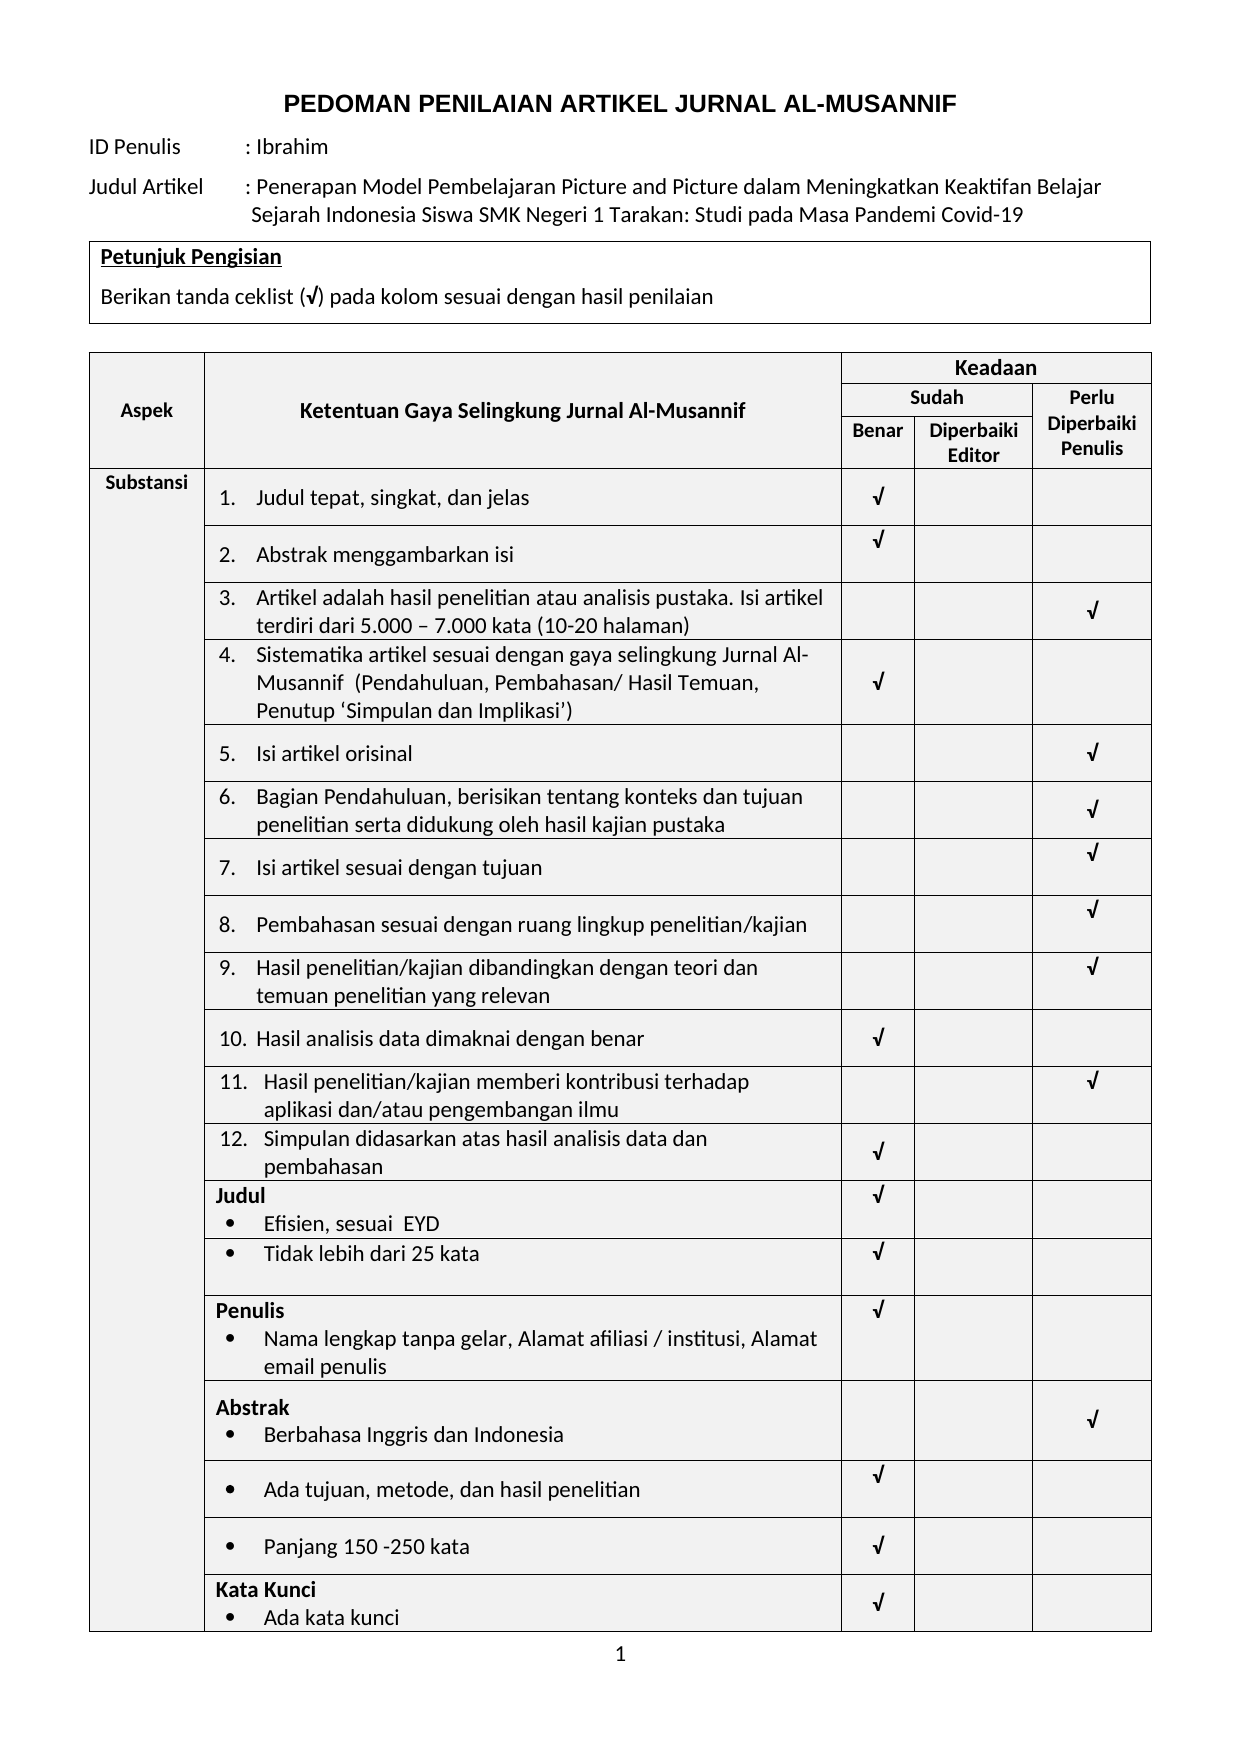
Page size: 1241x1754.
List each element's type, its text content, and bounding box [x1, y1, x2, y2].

table_cell Judul Efisien, sesuai EYD [205, 1181, 841, 1237]
table_cell Abstrak menggambarkan isi [205, 526, 841, 582]
table_cell [915, 1575, 1032, 1631]
table_cell [842, 953, 914, 1009]
table_cell √ [1033, 782, 1151, 838]
table_cell [915, 1239, 1032, 1295]
table_cell Hasil penelitian/kajian memberi kontribusi terhadap aplikasi dan/atau pengembangan ilmu [205, 1067, 841, 1123]
table_cell Abstrak Berbahasa Inggris dan Indonesia [205, 1381, 841, 1460]
table_cell [915, 725, 1032, 781]
table_cell √ [1033, 839, 1151, 895]
table_header Keadaan [842, 353, 1151, 383]
table_cell √ [842, 469, 914, 525]
table_cell Hasil analisis data dimaknai dengan benar [205, 1010, 841, 1066]
table_cell [915, 1124, 1032, 1180]
table_cell √ [1033, 953, 1151, 1009]
table_cell Judul tepat, singkat, dan jelas [205, 469, 841, 525]
table_cell [915, 782, 1032, 838]
table_cell [842, 896, 914, 952]
table_cell √ [842, 1010, 914, 1066]
table_cell [1033, 1124, 1151, 1180]
table_cell √ [1033, 583, 1151, 639]
table_cell Pembahasan sesuai dengan ruang lingkup penelitian/kajian [205, 896, 841, 952]
table_cell √ [842, 1296, 914, 1380]
table_cell [1033, 1461, 1151, 1517]
table_cell √ [842, 526, 914, 582]
table_cell [915, 526, 1032, 582]
table_cell [1033, 1575, 1151, 1631]
table_cell Sudah [842, 384, 1032, 416]
table_cell [915, 953, 1032, 1009]
table_cell √ [1033, 896, 1151, 952]
table_cell [915, 839, 1032, 895]
table_cell [1033, 1010, 1151, 1066]
table_cell Isi artikel orisinal [205, 725, 841, 781]
table_cell [1033, 469, 1151, 525]
table_cell [1033, 1181, 1151, 1237]
table_cell √ [1033, 1067, 1151, 1123]
table_cell [915, 469, 1032, 525]
table_cell Diperbaiki Editor [915, 417, 1032, 468]
table_cell Kata Kunci Ada kata kunci [205, 1575, 841, 1631]
table_cell Sistematika artikel sesuai dengan gaya selingkung Jurnal Al-Musannif (Pendahuluan, Pembahasan/ Hasil Temuan, Penutup ‘Simpulan dan Implikasi’) [205, 640, 841, 724]
table_cell Ada tujuan, metode, dan hasil penelitian [205, 1461, 841, 1517]
table_cell Penulis Nama lengkap tanpa gelar, Alamat afiliasi / institusi, Alamat email penulis [205, 1296, 841, 1380]
table_cell [842, 839, 914, 895]
table_cell [1033, 1296, 1151, 1380]
table_cell Bagian Pendahuluan, berisikan tentang konteks dan tujuan penelitian serta didukung oleh hasil kajian pustaka [205, 782, 841, 838]
table_cell √ [842, 1181, 914, 1237]
table_cell √ [842, 1518, 914, 1574]
table_cell [915, 1518, 1032, 1574]
table_cell [915, 1461, 1032, 1517]
table_cell Tidak lebih dari 25 kata [205, 1239, 841, 1295]
table_cell [915, 1296, 1032, 1380]
table_cell [915, 583, 1032, 639]
table_cell Hasil penelitian/kajian dibandingkan dengan teori dan temuan penelitian yang relevan [205, 953, 841, 1009]
table_cell [842, 1067, 914, 1123]
table_cell [1033, 1239, 1151, 1295]
table_cell √ [842, 1461, 914, 1517]
table_cell [915, 896, 1032, 952]
table_cell [915, 1067, 1032, 1123]
table_cell Panjang 150 -250 kata [205, 1518, 841, 1574]
table_cell [842, 725, 914, 781]
table_cell √ [842, 1575, 914, 1631]
table_cell [915, 1181, 1032, 1237]
table_cell Isi artikel sesuai dengan tujuan [205, 839, 841, 895]
table_cell [842, 583, 914, 639]
table_cell Perlu Diperbaiki Penulis [1033, 384, 1151, 468]
table_cell [842, 782, 914, 838]
table_cell Benar [842, 417, 914, 468]
table_cell [915, 1381, 1032, 1460]
text ID Penulis : Ibrahim [89, 132, 1152, 160]
table_cell √ [842, 640, 914, 724]
table_cell [915, 640, 1032, 724]
table_cell Substansi [90, 469, 204, 1631]
text PEDOMAN PENILAIAN ARTIKEL JURNAL AL-MUSANNIF [89, 89, 1152, 117]
table_cell [915, 1010, 1032, 1066]
table_header Ketentuan Gaya Selingkung Jurnal Al-Musannif [205, 353, 841, 468]
table_cell [1033, 1518, 1151, 1574]
table_header Petunjuk Pengisian Berikan tanda ceklist (√) pada kolom sesuai dengan hasil penilaian [90, 242, 1150, 323]
table_header Aspek [90, 353, 204, 468]
table_cell √ [842, 1239, 914, 1295]
table_cell Artikel adalah hasil penelitian atau analisis pustaka. Isi artikel terdiri dari 5.000 – 7.000 kata (10-20 halaman) [205, 583, 841, 639]
table_cell √ [842, 1124, 914, 1180]
table_cell [1033, 526, 1151, 582]
table_cell √ [1033, 725, 1151, 781]
text Judul Artikel : Penerapan Model Pembelajaran Picture and Picture dalam Meningkatkan Keaktifan Belajar Sejarah Indonesia Siswa SMK Negeri 1 Tarakan: Studi pada Masa Pandemi Covid-19 [89, 172, 1152, 228]
table_cell Simpulan didasarkan atas hasil analisis data dan pembahasan [205, 1124, 841, 1180]
table_cell √ [1033, 1381, 1151, 1460]
table_cell [842, 1381, 914, 1460]
table_cell [1033, 640, 1151, 724]
